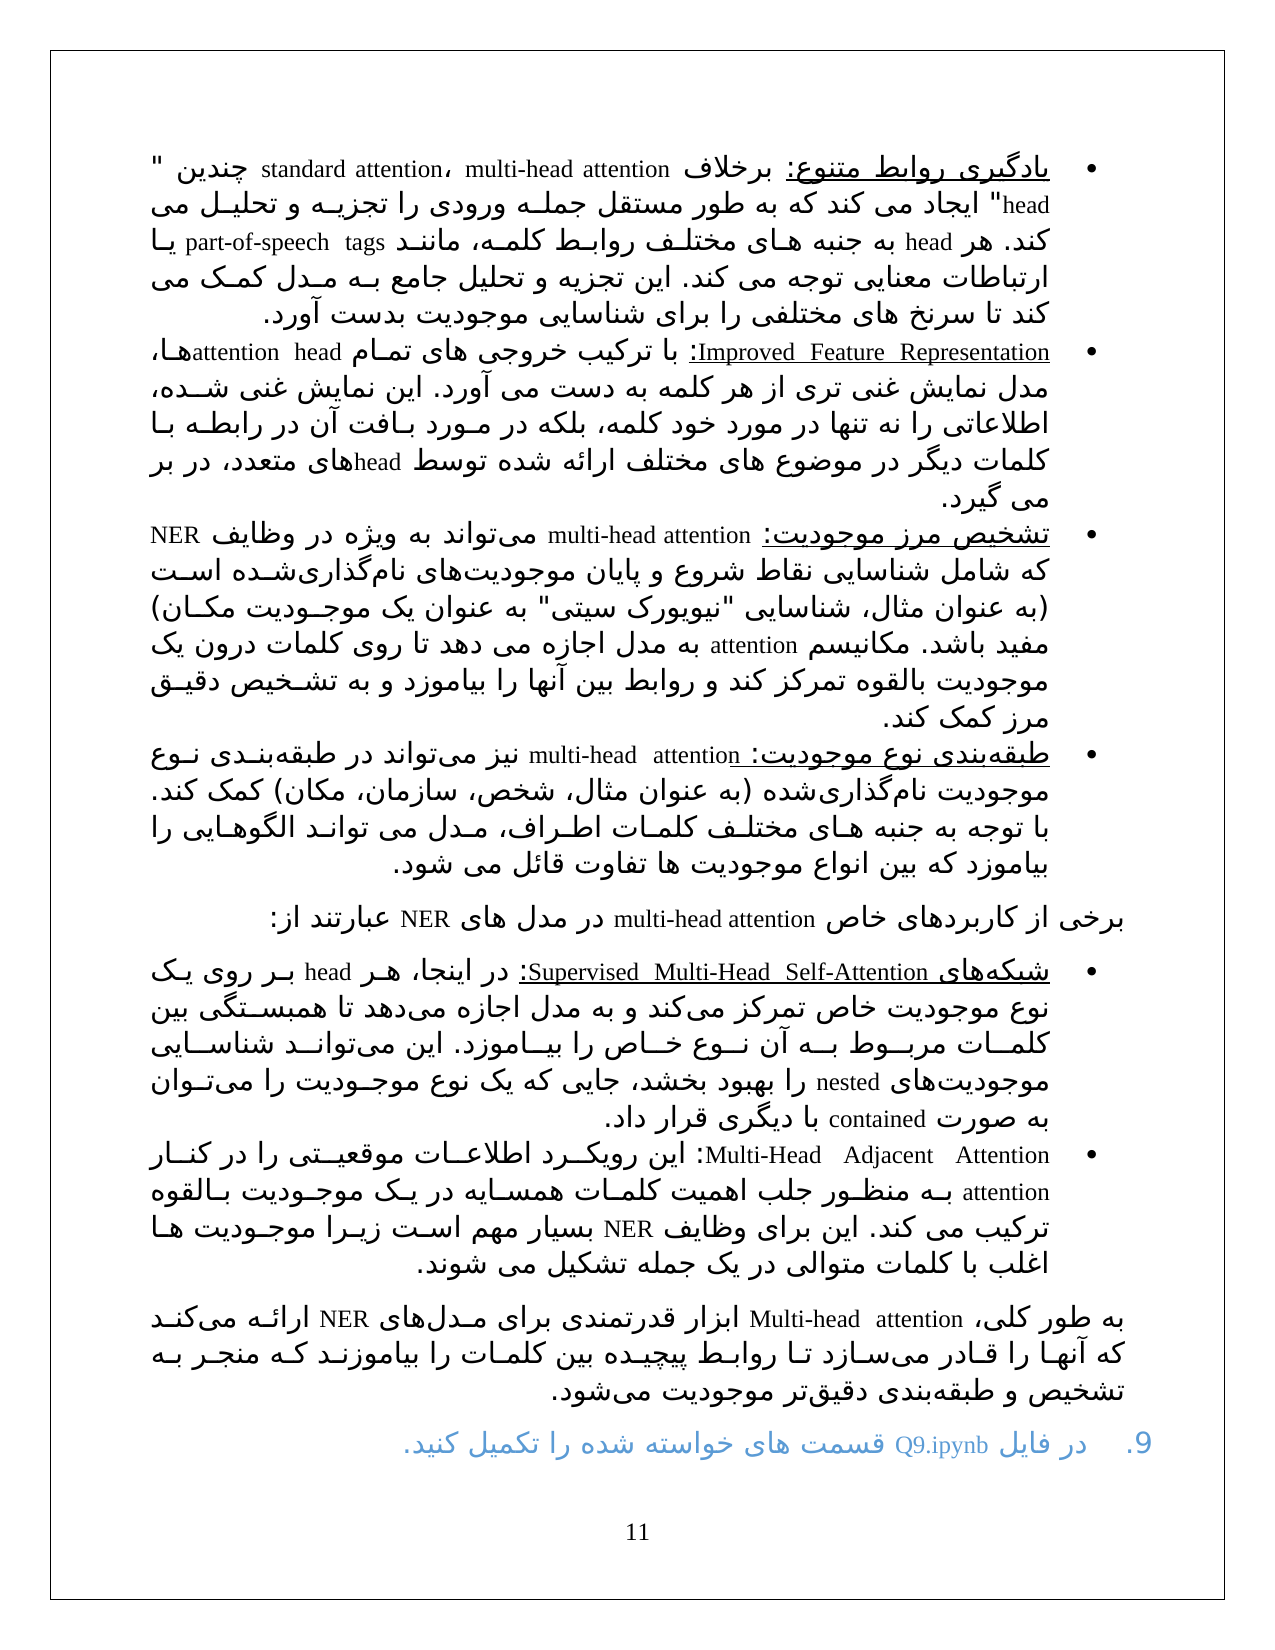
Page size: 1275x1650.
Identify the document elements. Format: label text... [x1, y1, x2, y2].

list طبقه‌بندی نوع موجودیت: multi-head attention نیز می‌تواند در طبقه‌بندی نوع موجودیت نام‌گذاری‌شده (به عنوان مثال، شخص، سازمان، مکان) کمک کند. با توجه به جنبه های مختلف کلمات اطراف، مدل می تواند الگوهایی را بیاموزد که بین انواع موجودیت ها تفاوت قائل می شود. [150, 737, 1087, 881]
list تشخیص مرز موجودیت: multi-head attention می‌تواند به ویژه در وظایف NER که شامل شناسایی نقاط شروع و پایان موجودیت‌های نام‌گذاری‌شده است (به عنوان مثال، شناسایی "نیویورک سیتی" به عنوان یک موجودیت مکان) مفید باشد. مکانیسم attention به مدل اجازه می دهد تا روی کلمات درون یک موجودیت بالقوه تمرکز کند و روابط بین آنها را بیاموزد و به تشخیص دقیق مرز کمک کند. [150, 517, 1087, 734]
text به طور کلی، Multi-head attention ابزار قدرتمندی برای مدل‌های NER ارائه می‌کند که آنها را قادر می‌سازد تا روابط پیچیده بین کلمات را بیاموزند که منجر به تشخیص و طبقه‌بندی دقیق‌تر موجودیت می‌شود. [150, 1300, 1125, 1407]
list در فایل Q9.ipynb قسمت های خواسته شده را تکمیل کنید. [150, 1427, 1125, 1461]
list Multi-Head Adjacent Attention: این رویکرد اطلاعات موقعیتی را در کنار attention به منظور جلب اهمیت کلمات همسایه در یک موجودیت بالقوه ترکیب می کند. این برای وظایف NER بسیار مهم است زیرا موجودیت ها اغلب با کلمات متوالی در یک جمله تشکیل می شوند. [150, 1137, 1087, 1281]
list یادگیری روابط متنوع: برخلاف standard attention، multi-head attention چندین "head" ایجاد می کند که به طور مستقل جمله ورودی را تجزیه و تحلیل می کند. هر head به جنبه های مختلف روابط کلمه، مانند part-of-speech tags یا ارتباطات معنایی توجه می کند. این تجزیه و تحلیل جامع به مدل کمک می کند تا سرنخ های مختلفی را برای شناسایی موجودیت بدست آورد. [150, 150, 1087, 331]
list شبکه‌های Supervised Multi-Head Self-Attention: در اینجا، هر head بر روی یک نوع موجودیت خاص تمرکز می‌کند و به مدل اجازه می‌دهد تا همبستگی بین کلمات مربوط به آن نوع خاص را بیاموزد. این می‌تواند شناسایی موجودیت‌های nested را بهبود بخشد، جایی که یک نوع موجودیت را می‌توان به صورت contained با دیگری قرار داد. [150, 953, 1087, 1134]
text برخی از کاربردهای خاص multi-head attention در مدل های NER عبارتند از: [150, 900, 1125, 934]
list Improved Feature Representation: با ترکیب خروجی های تمام attention headها، مدل نمایش غنی تری از هر کلمه به دست می آورد. این نمایش غنی شده، اطلاعاتی را نه تنها در مورد خود کلمه، بلکه در مورد بافت آن در رابطه با کلمات دیگر در موضوع های مختلف ارائه شده توسط headهای متعدد، در بر می گیرد. [150, 333, 1087, 514]
